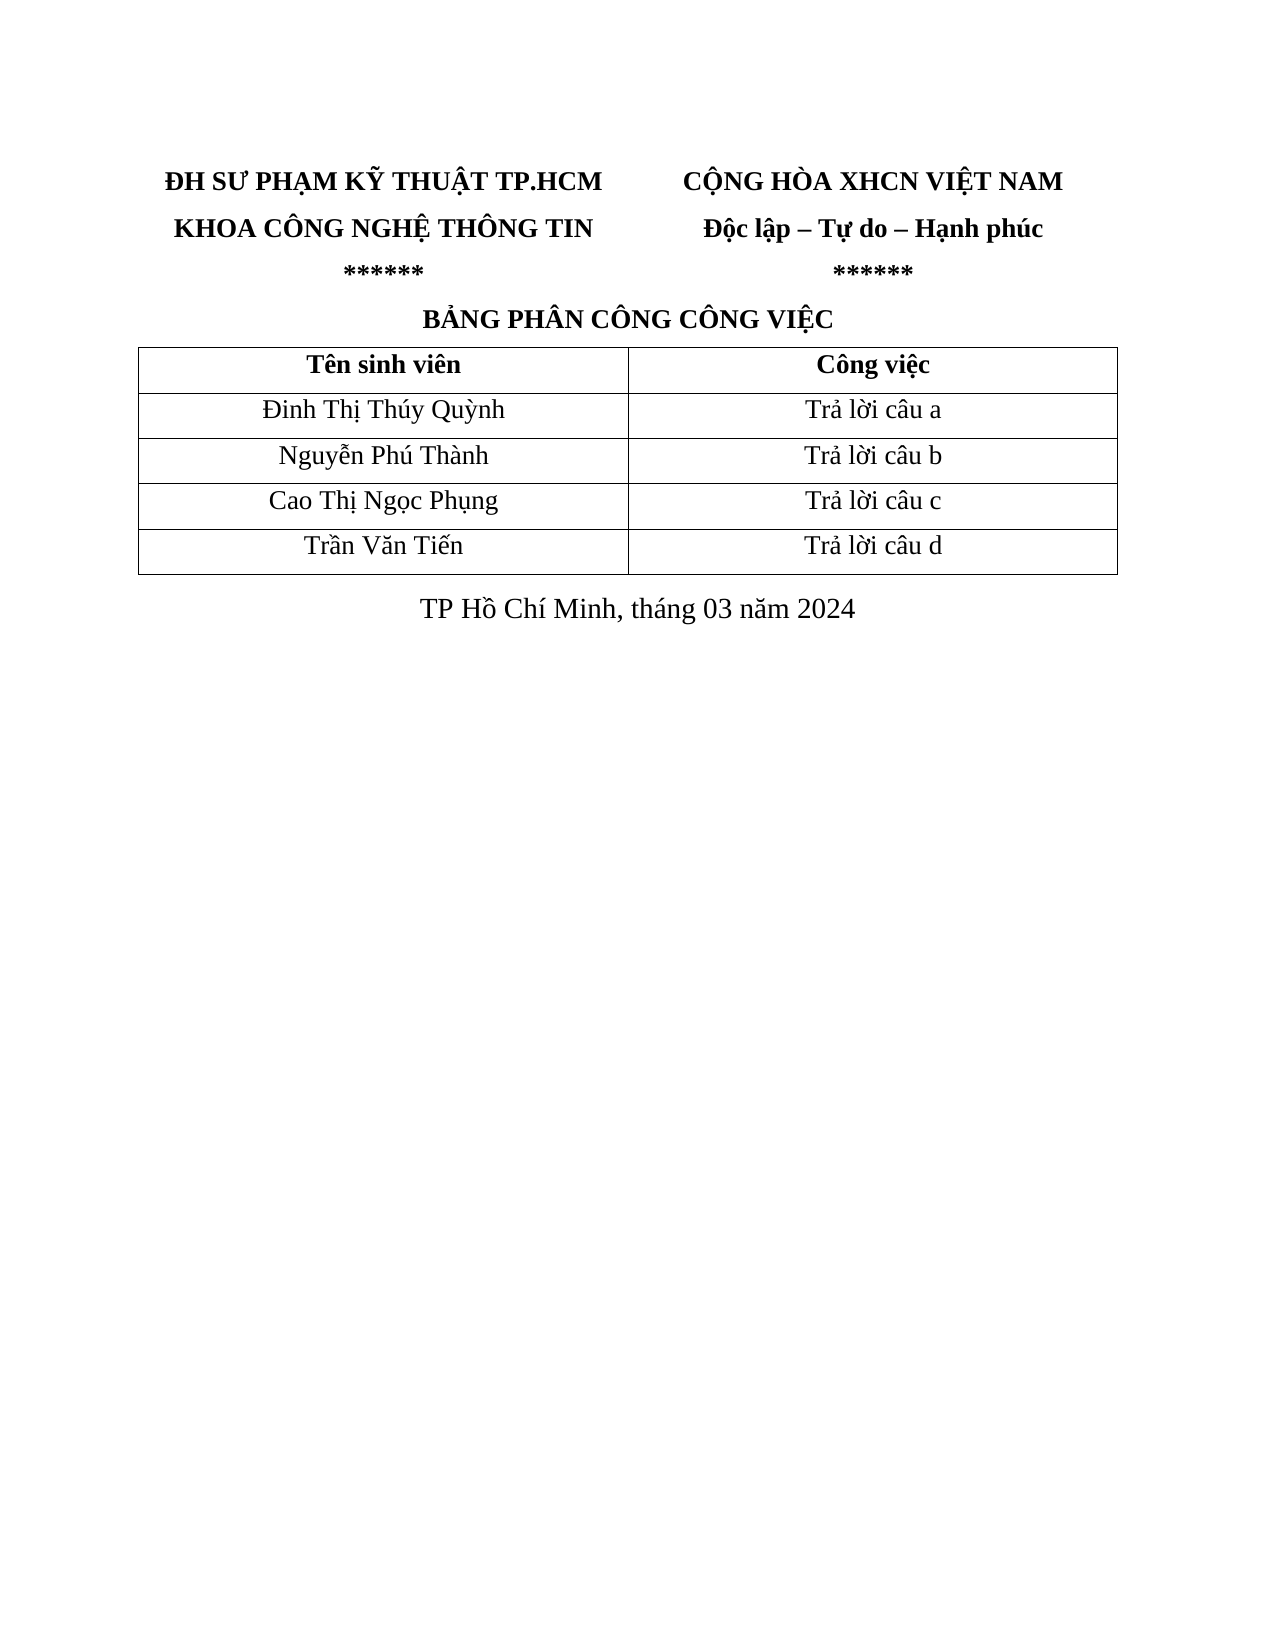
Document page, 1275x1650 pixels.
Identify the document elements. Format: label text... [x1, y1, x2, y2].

table_cell Tên sinh viên [139, 348, 628, 392]
table_cell Trả lời câu c [629, 484, 1117, 528]
table_cell Trần Văn Tiến [139, 530, 628, 574]
table_cell Trả lời câu d [629, 530, 1117, 574]
table_cell BẢNG PHÂN CÔNG CÔNG VIỆC [139, 303, 1118, 347]
table_cell Nguyễn Phú Thành [139, 439, 628, 483]
table_header ĐH SƯ PHẠM KỸ THUẬT TP.HCM KHOA CÔNG NGHỆ THÔNG TIN ****** [139, 165, 628, 303]
table_cell Trả lời câu b [629, 439, 1117, 483]
table_cell Đinh Thị Thúy Quỳnh [139, 394, 628, 438]
table_cell Cao Thị Ngọc Phụng [139, 484, 628, 528]
table_cell Trả lời câu a [629, 394, 1117, 438]
table_cell Công việc [629, 348, 1117, 392]
text TP Hồ Chí Minh, tháng 03 năm 2024 [150, 150, 1125, 625]
table_header CỘNG HÒA XHCN VIỆT NAM Độc lập – Tự do – Hạnh phúc ****** [628, 165, 1118, 303]
